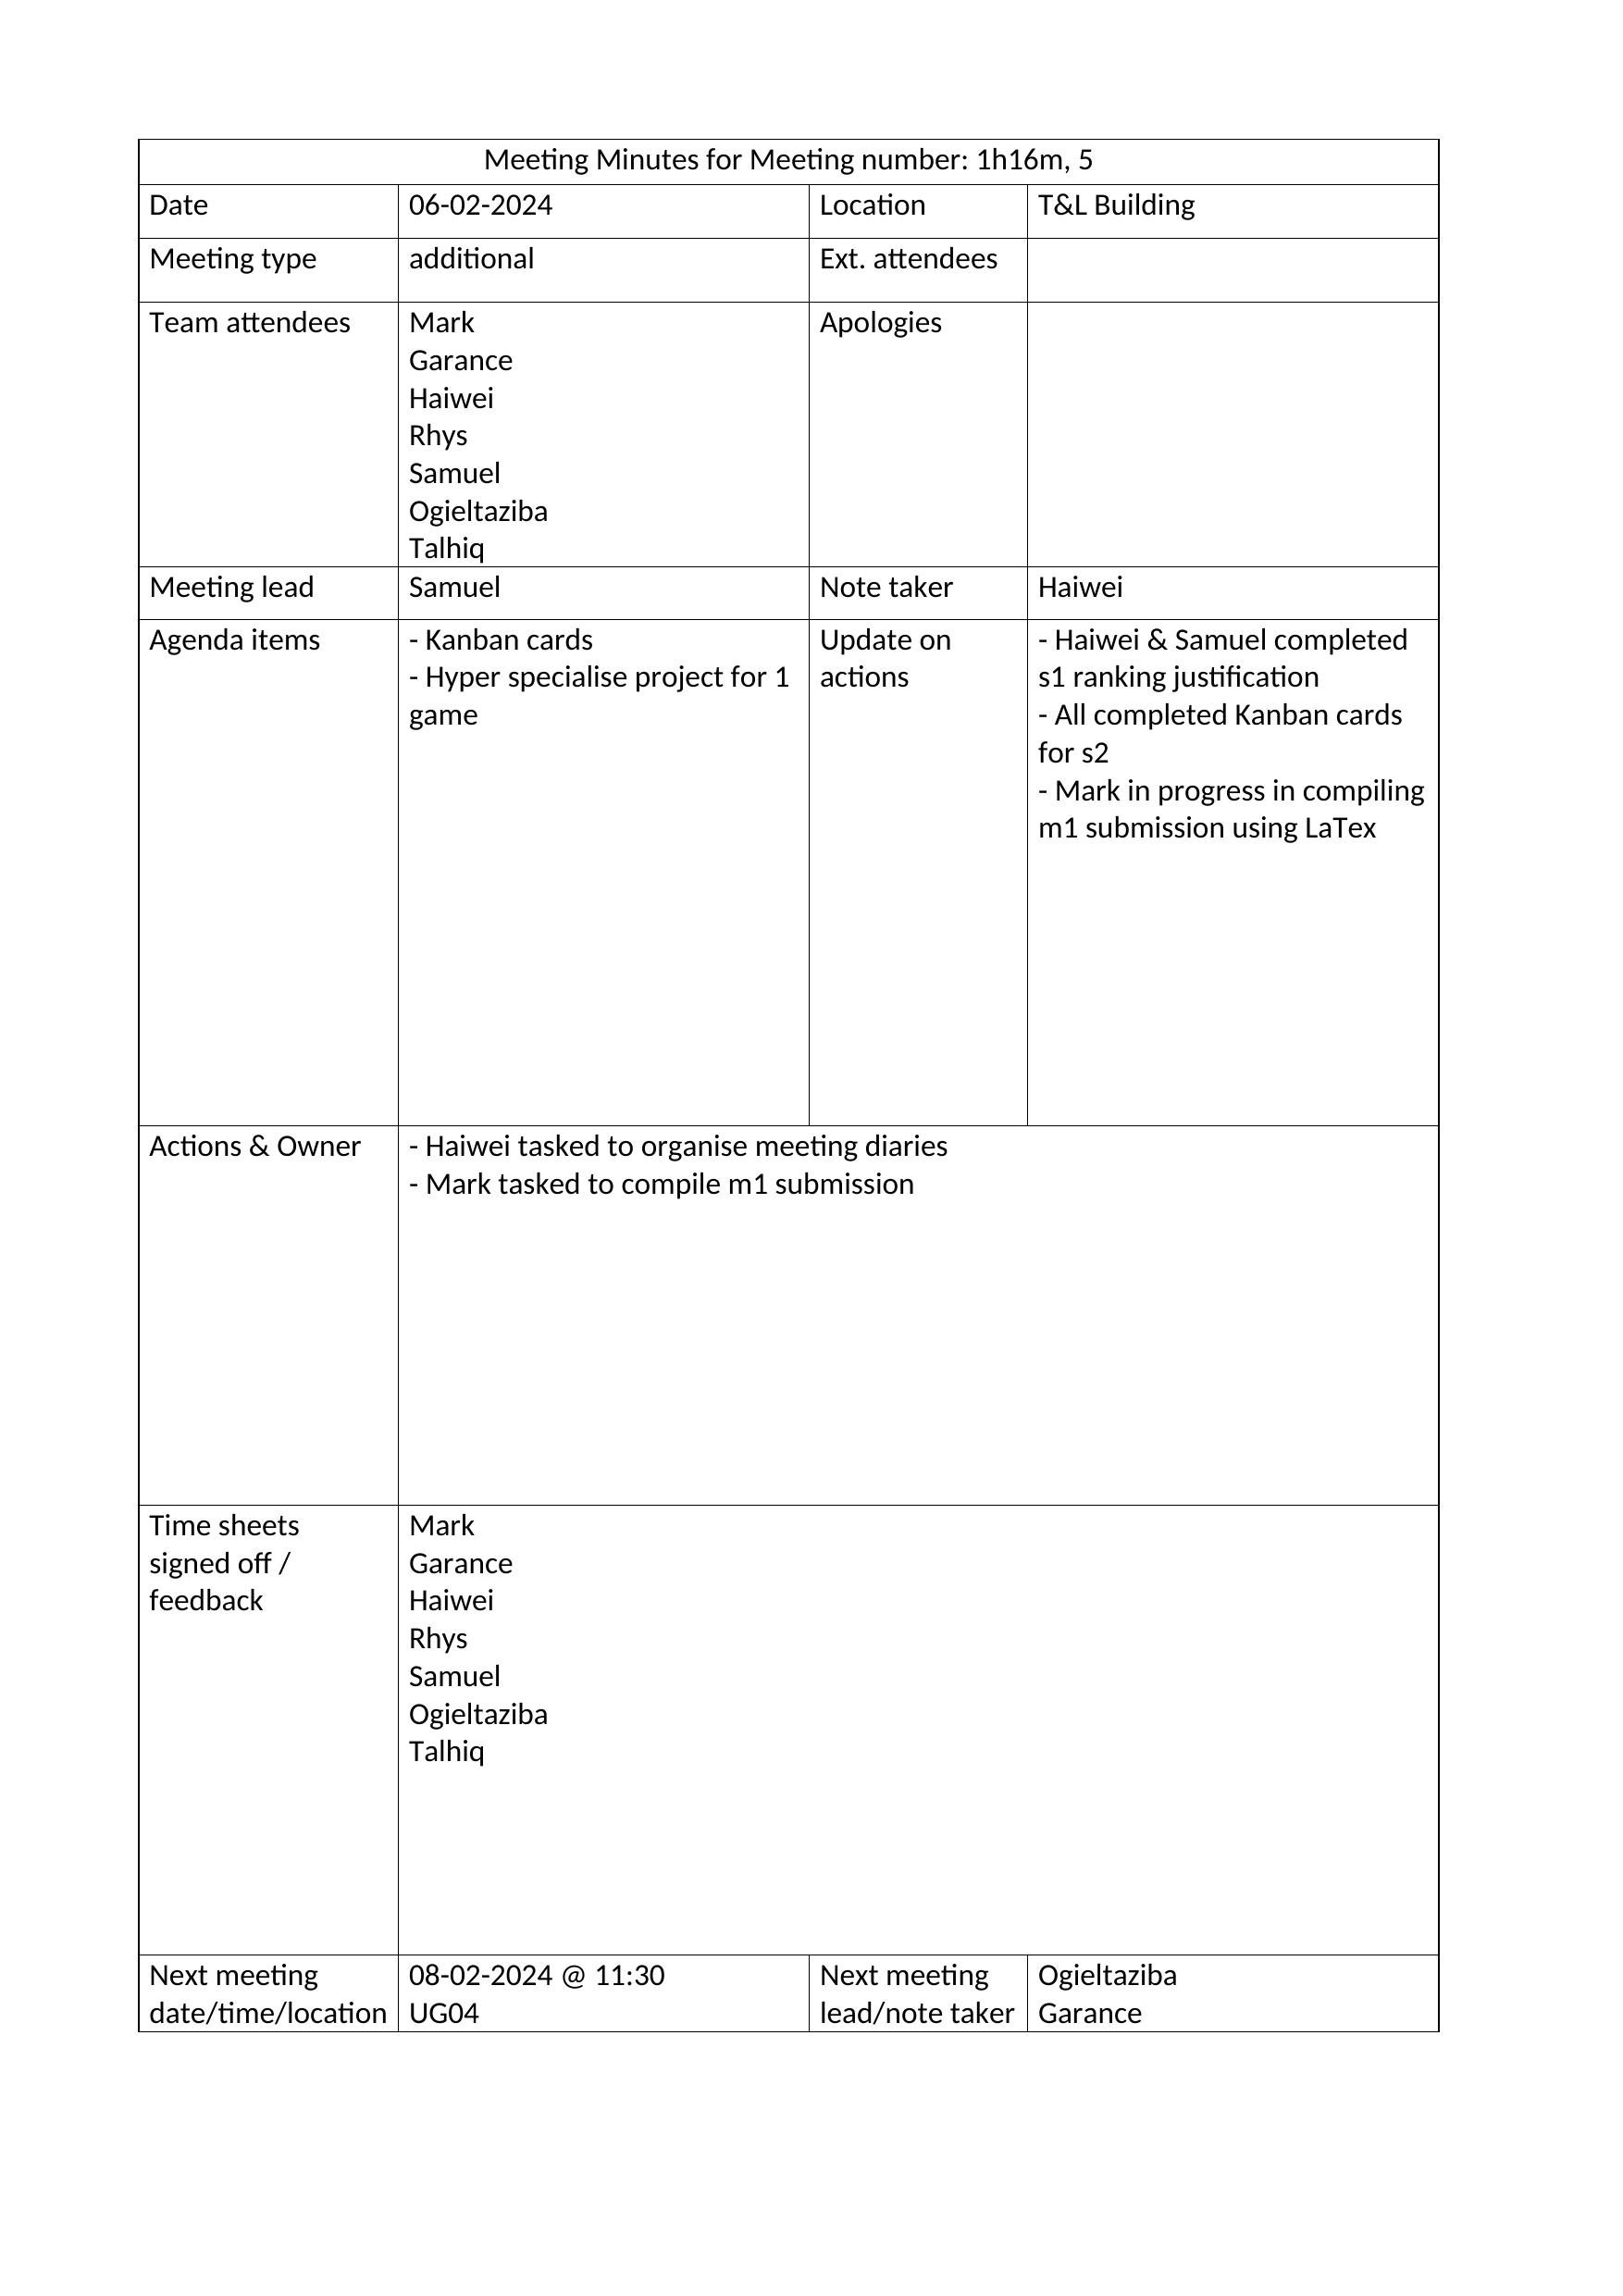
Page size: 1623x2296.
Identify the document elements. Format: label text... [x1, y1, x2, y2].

table_cell Location [810, 185, 1027, 238]
table_cell [1028, 239, 1438, 302]
table_cell Mark Garance Haiwei Rhys Samuel Ogieltaziba Talhiq [399, 1506, 1438, 1955]
table_cell Meeting lead [140, 567, 398, 619]
table_cell Meeting type [140, 239, 398, 302]
table_cell Samuel [399, 567, 809, 619]
table_cell Time sheets signed off / feedback [140, 1506, 398, 1955]
table_cell 06-02-2024 [399, 185, 809, 238]
table_cell additional [399, 239, 809, 302]
table_cell Team attendees [140, 303, 398, 566]
table_cell Haiwei [1028, 567, 1438, 619]
table_cell Note taker [810, 567, 1027, 619]
table_cell Date [140, 185, 398, 238]
table_cell - Haiwei & Samuel completed s1 ranking justification - All completed Kanban cards for s2 - Mark in progress in compiling m1 submission using LaTex [1028, 620, 1438, 1125]
table_cell Mark Garance Haiwei Rhys Samuel Ogieltaziba Talhiq [399, 303, 809, 566]
table_cell Agenda items [140, 620, 398, 1125]
table_cell 08-02-2024 @ 11:30 UG04 [399, 1955, 809, 2031]
table_cell Ext. attendees [810, 239, 1027, 302]
table_cell Apologies [810, 303, 1027, 566]
table_cell [1028, 303, 1438, 566]
table_cell Actions & Owner [140, 1126, 398, 1505]
table_cell Update on actions [810, 620, 1027, 1125]
table_cell Next meeting lead/note taker [810, 1955, 1027, 2031]
table_cell - Kanban cards - Hyper specialise project for 1 game [399, 620, 809, 1125]
table_cell Next meeting date/time/location [140, 1955, 398, 2031]
table_cell - Haiwei tasked to organise meeting diaries - Mark tasked to compile m1 submission [399, 1126, 1438, 1505]
table_cell Ogieltaziba Garance [1028, 1955, 1438, 2031]
table_header Meeting Minutes for Meeting number: 1h16m, 5 [140, 140, 1438, 184]
table_cell T&L Building [1028, 185, 1438, 238]
